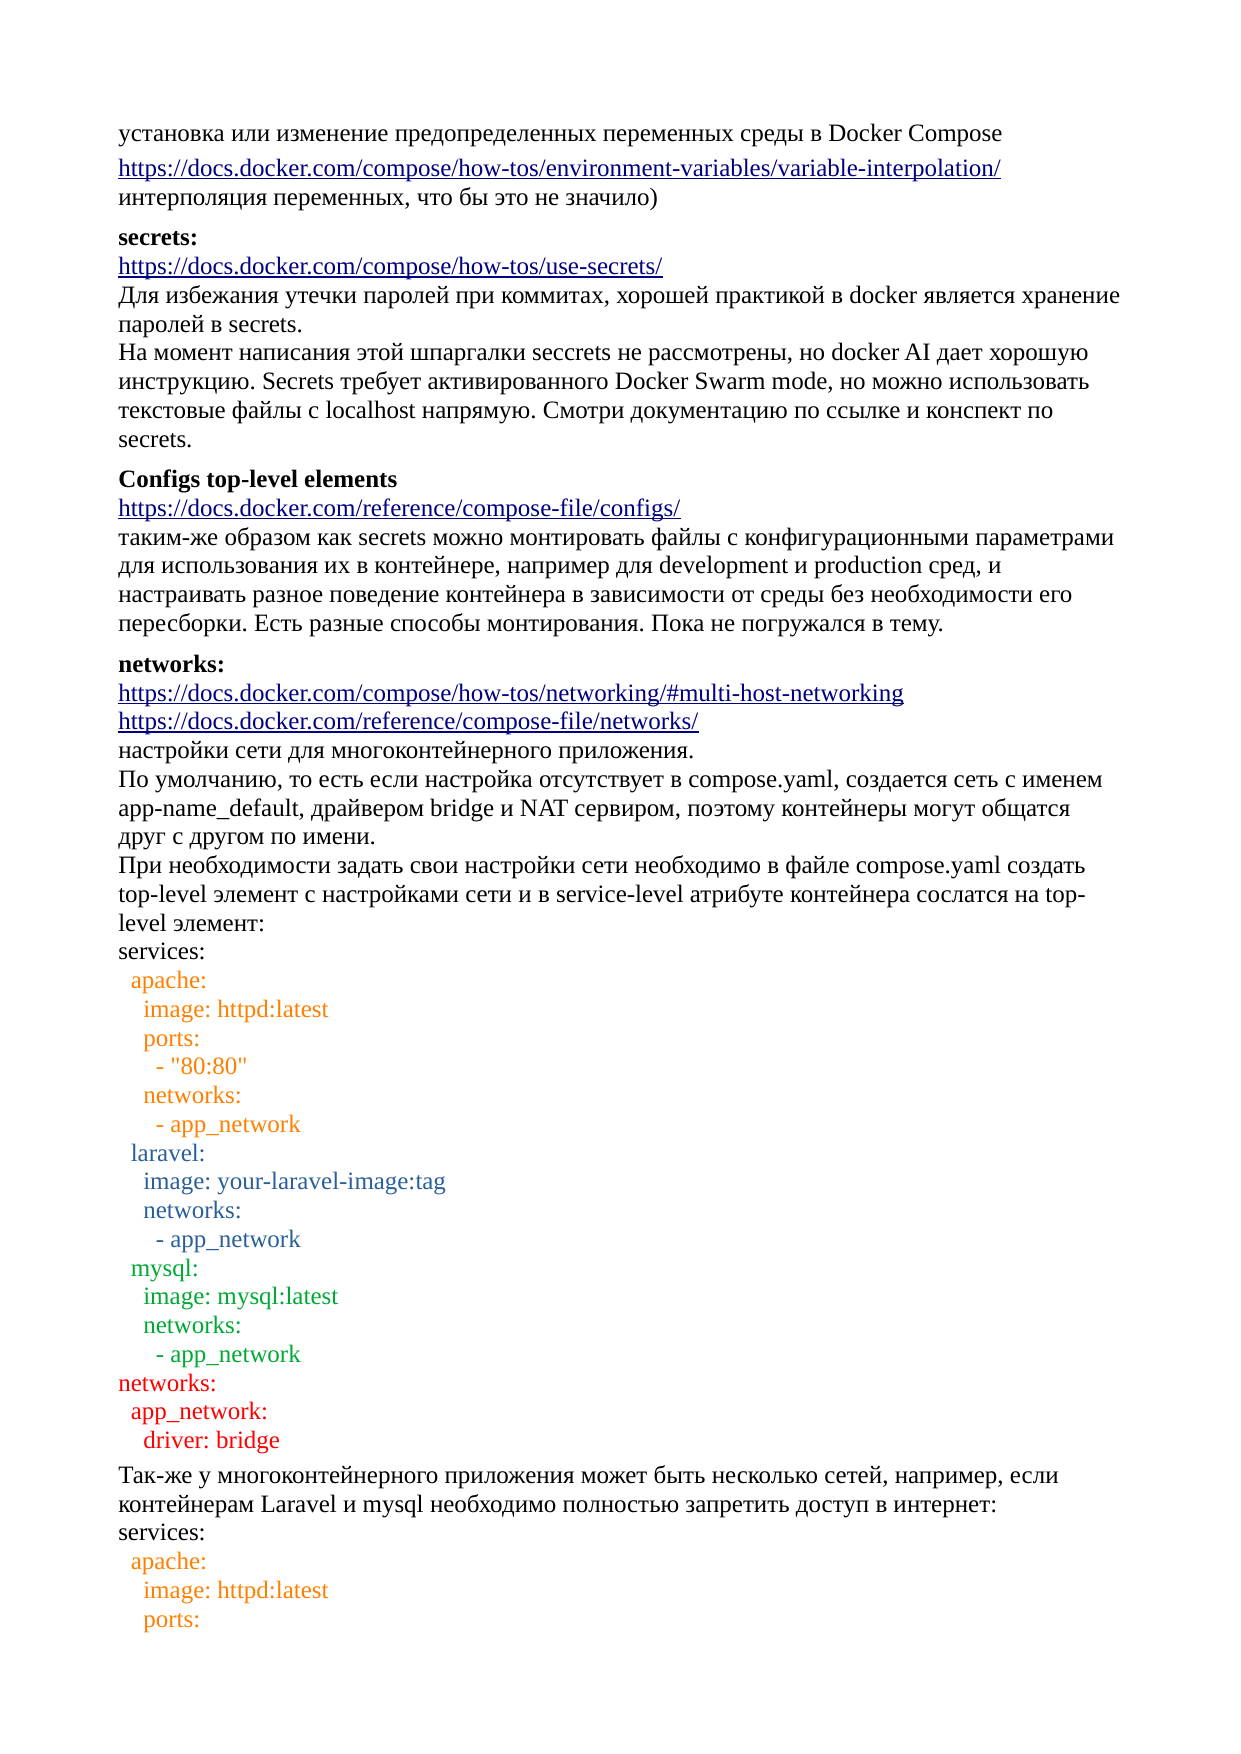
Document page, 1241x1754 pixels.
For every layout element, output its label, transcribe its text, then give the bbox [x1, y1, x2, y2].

text - app_network [118, 1109, 1122, 1138]
text https://docs.docker.com/compose/how-tos/use-secrets/ [118, 251, 1122, 280]
text https://docs.docker.com/compose/how-tos/environment-variables/variable-interpolation/ [118, 153, 1122, 182]
text image: httpd:latest [118, 994, 1122, 1023]
text secrets: [118, 222, 1122, 251]
text image: mysql:latest [118, 1281, 1122, 1310]
text laravel: [118, 1138, 1122, 1166]
text установка или изменение предопределенных переменных среды в Docker Compose [118, 118, 1122, 147]
text - app_network [118, 1224, 1122, 1253]
text networks: [118, 1368, 1122, 1396]
text Так-же у многоконтейнерного приложения может быть несколько сетей, например, если контейнерам Laravel и mysql необходимо полностью запретить доступ в интернет: [118, 1460, 1122, 1517]
text На момент написания этой шпаргалки seccrets не рассмотрены, но docker AI дает хорошую инструкцию. Secrets требует активированного Docker Swarm mode, но можно использовать текстовые файлы с localhost напрямую. Смотри документацию по ссылке и конспект по secrets. [118, 337, 1122, 452]
text Configs top-level elements [118, 464, 1122, 493]
text driver: bridge [118, 1425, 1122, 1454]
text networks: [118, 1195, 1122, 1224]
text apache: [118, 1546, 1122, 1575]
text ports: [118, 1023, 1122, 1051]
text image: your-laravel-image:tag [118, 1166, 1122, 1195]
text По умолчанию, то есть если настройка отсутствует в compose.yaml, создается сеть с именем app-name_default, драйвером bridge и NAT сервиром, поэтому контейнеры могут общатся друг с другом по имени. [118, 764, 1122, 850]
text Для избежания утечки паролей при коммитах, хорошей практикой в docker является хранение паролей в secrets. [118, 280, 1122, 337]
text - app_network [118, 1339, 1122, 1368]
text apache: [118, 965, 1122, 994]
text services: [118, 936, 1122, 965]
text networks: [118, 649, 1122, 678]
text https://docs.docker.com/reference/compose-file/networks/ [118, 706, 1122, 735]
text таким-же образом как secrets можно монтировать файлы с конфигурационными параметрами для использования их в контейнере, например для development и production сред, и настраивать разное поведение контейнера в зависимости от среды без необходимости его пересборки. Есть разные способы монтирования. Пока не погружался в тему. [118, 522, 1122, 637]
text networks: [118, 1080, 1122, 1109]
text services: [118, 1517, 1122, 1546]
text networks: [118, 1310, 1122, 1339]
text ports: [118, 1604, 1122, 1632]
text https://docs.docker.com/compose/how-tos/networking/#multi-host-networking [118, 678, 1122, 706]
text mysql: [118, 1253, 1122, 1281]
text image: httpd:latest [118, 1575, 1122, 1604]
text - "80:80" [118, 1051, 1122, 1080]
text app_network: [118, 1396, 1122, 1425]
text При необходимости задать свои настройки сети необходимо в файле compose.yaml создать top-level элемент с настройками сети и в service-level атрибуте контейнера сослатся на top-level элемент: [118, 850, 1122, 936]
text https://docs.docker.com/reference/compose-file/configs/ [118, 493, 1122, 522]
text настройки сети для многоконтейнерного приложения. [118, 735, 1122, 764]
text интерполяция переменных, что бы это не значило) [118, 182, 1122, 210]
